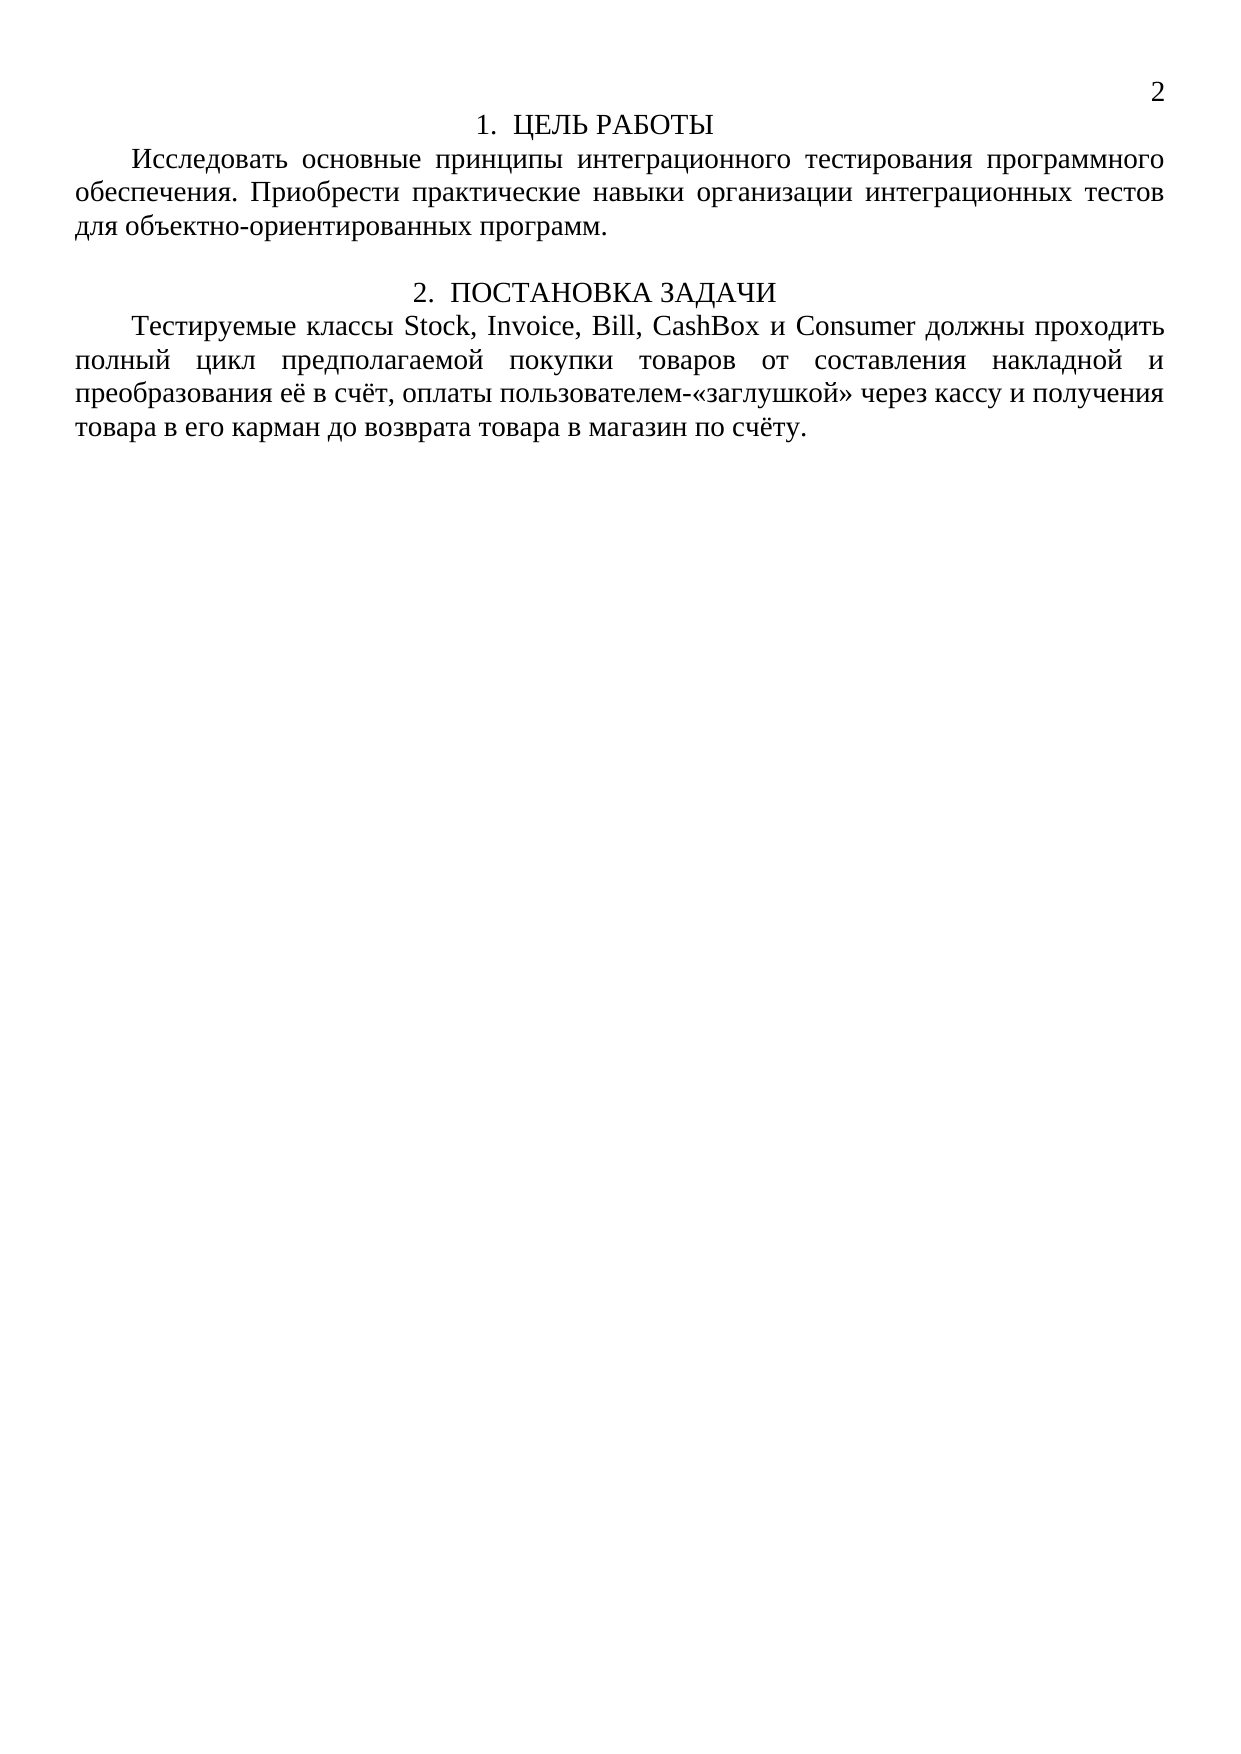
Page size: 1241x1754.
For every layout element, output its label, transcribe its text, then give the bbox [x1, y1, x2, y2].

list ЦЕЛЬ РАБОТЫ [24, 107, 1165, 141]
text Тестируемые классы Stock, Invoice, Bill, CashBox и Consumer должны проходить полный цикл предполагаемой покупки товаров от составления накладной и преобразования её в счёт, оплаты пользователем-«заглушкой» через кассу и получения товара в его карман до возврата товара в магазин по счёту. [75, 308, 1165, 443]
text Исследовать основные принципы интеграционного тестирования программного обеспечения. Приобрести практические навыки организации интеграционных тестов для объектно-ориентированных программ. [75, 141, 1165, 241]
list ПОСТАНОВКА ЗАДАЧИ [24, 275, 1165, 308]
